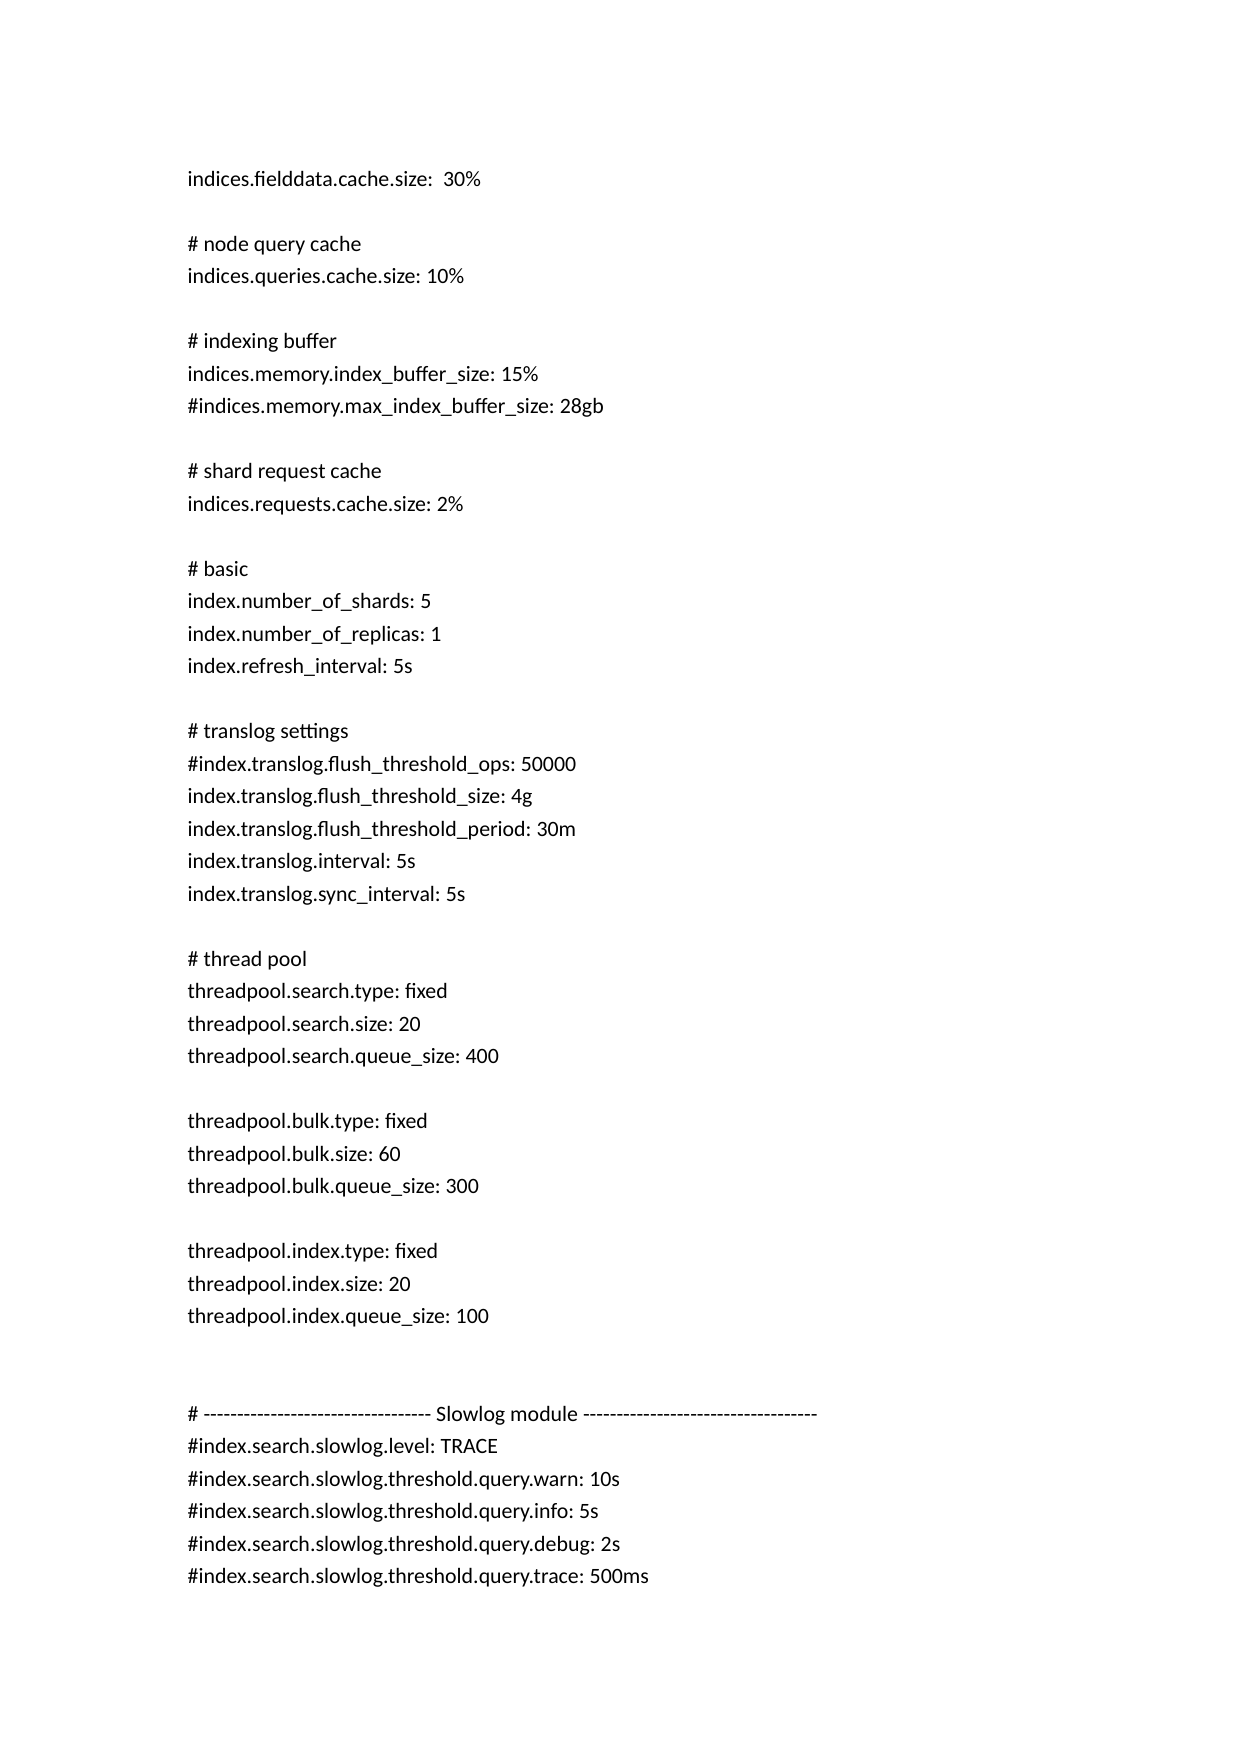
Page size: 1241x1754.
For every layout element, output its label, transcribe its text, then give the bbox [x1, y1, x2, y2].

text threadpool.search.size: 20 [187, 1007, 1053, 1039]
text index.translog.sync_interval: 5s [187, 877, 1053, 909]
text #index.search.slowlog.level: TRACE [187, 1429, 1053, 1462]
text indices.queries.cache.size: 10% [187, 259, 1053, 292]
text # basic [187, 552, 1053, 584]
text threadpool.bulk.size: 60 [187, 1137, 1053, 1169]
text indices.requests.cache.size: 2% [187, 487, 1053, 519]
text index.number_of_shards: 5 [187, 584, 1053, 617]
text # shard request cache [187, 454, 1053, 487]
text # translog settings [187, 714, 1053, 747]
text #indices.memory.max_index_buffer_size: 28gb [187, 389, 1053, 422]
text threadpool.search.type: fixed [187, 974, 1053, 1007]
text index.translog.flush_threshold_period: 30m [187, 812, 1053, 844]
text # node query cache [187, 227, 1053, 259]
text index.translog.flush_threshold_size: 4g [187, 779, 1053, 812]
text # ---------------------------------- Slowlog module ----------------------------------- [187, 1397, 1053, 1429]
text index.refresh_interval: 5s [187, 649, 1053, 682]
text index.translog.interval: 5s [187, 844, 1053, 877]
text threadpool.bulk.type: fixed [187, 1104, 1053, 1137]
text threadpool.index.size: 20 [187, 1267, 1053, 1299]
text threadpool.search.queue_size: 400 [187, 1039, 1053, 1072]
text #index.search.slowlog.threshold.query.trace: 500ms [187, 1559, 1053, 1592]
text indices.fielddata.cache.size: 30% [187, 162, 1053, 194]
text # indexing buffer [187, 324, 1053, 357]
text threadpool.bulk.queue_size: 300 [187, 1169, 1053, 1202]
text #index.search.slowlog.threshold.query.warn: 10s [187, 1462, 1053, 1494]
text threadpool.index.queue_size: 100 [187, 1299, 1053, 1332]
text index.number_of_replicas: 1 [187, 617, 1053, 649]
text # thread pool [187, 942, 1053, 974]
text threadpool.index.type: fixed [187, 1234, 1053, 1267]
text #index.search.slowlog.threshold.query.debug: 2s [187, 1527, 1053, 1559]
text #index.search.slowlog.threshold.query.info: 5s [187, 1494, 1053, 1527]
text indices.memory.index_buffer_size: 15% [187, 357, 1053, 389]
text #index.translog.flush_threshold_ops: 50000 [187, 747, 1053, 779]
